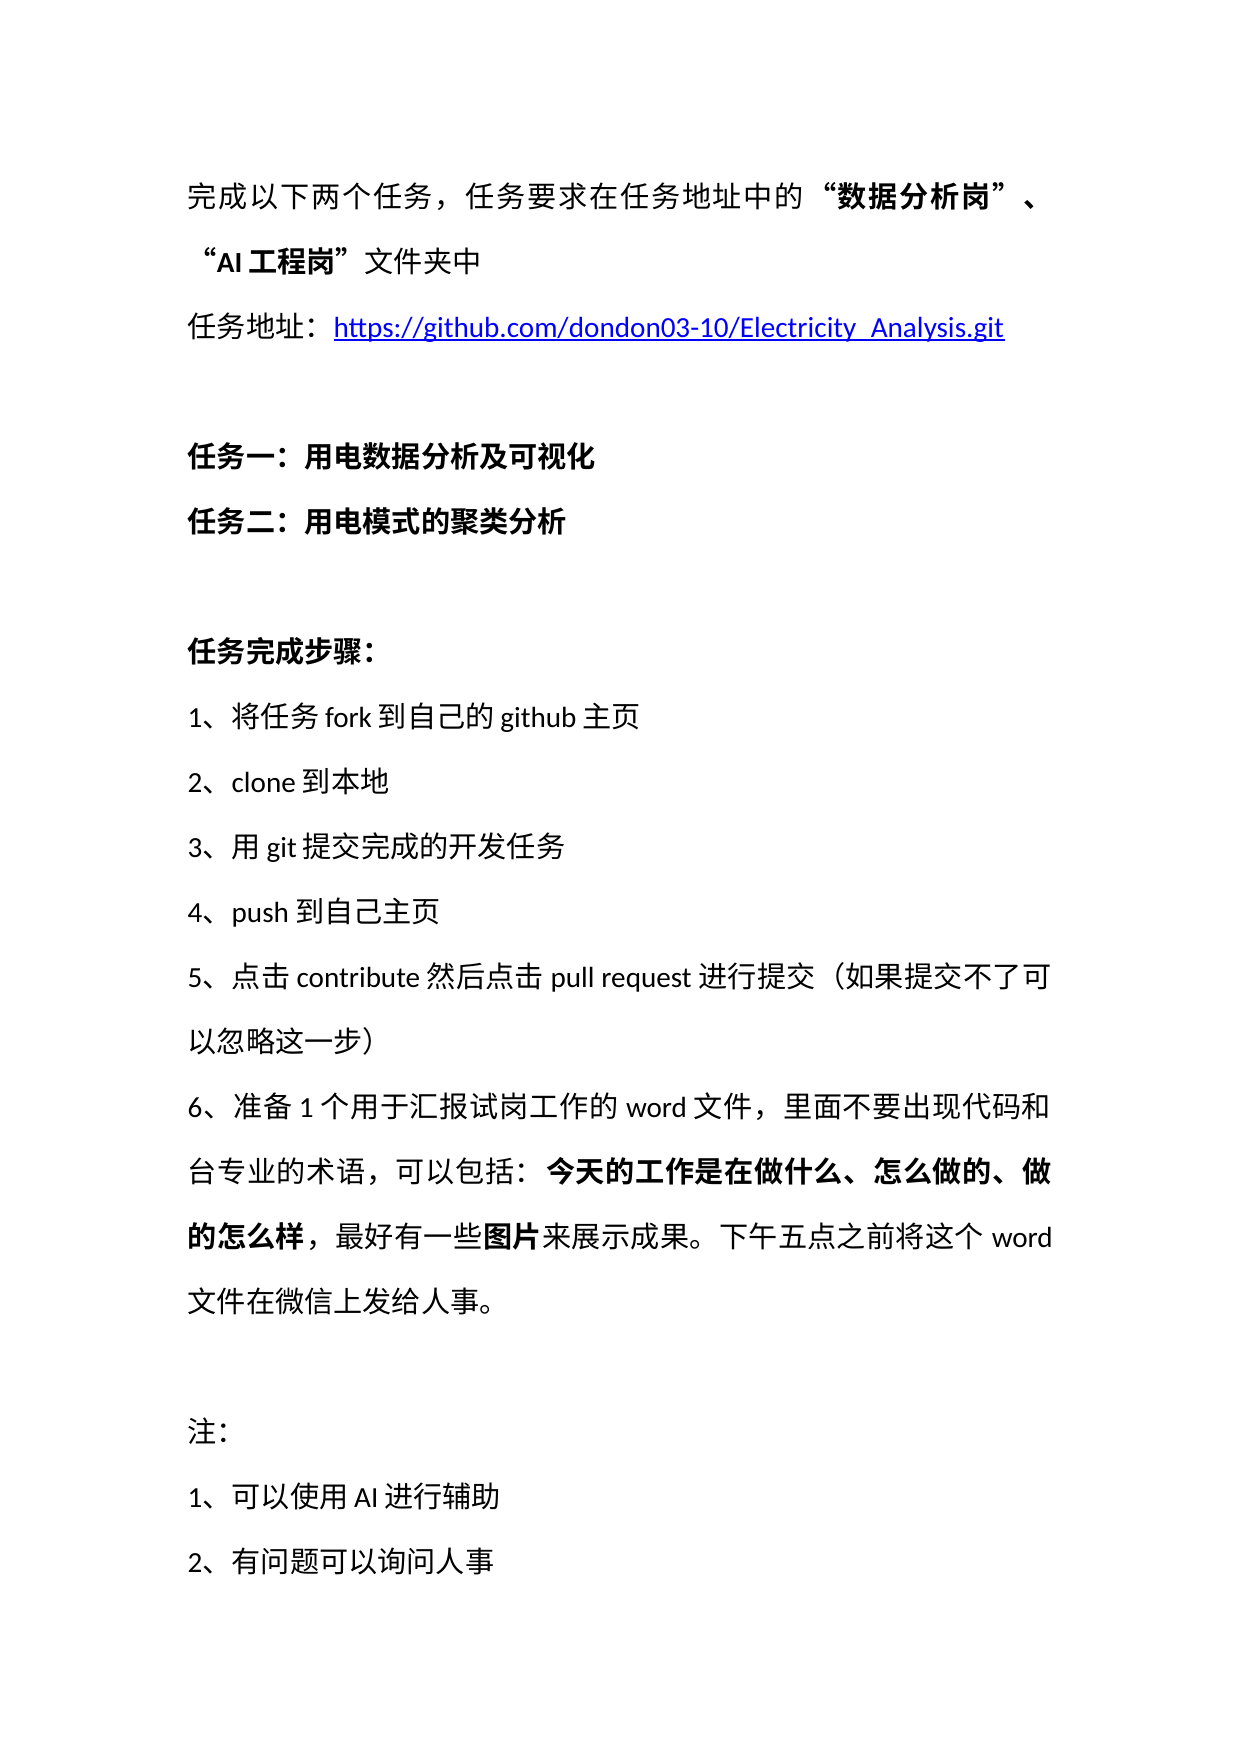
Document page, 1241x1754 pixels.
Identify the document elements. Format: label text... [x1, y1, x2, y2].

text 任务地址：https://github.com/dondon03-10/Electricity_Analysis.git [187, 292, 1053, 357]
list 可以使用AI进行辅助 [187, 1462, 1053, 1527]
list 将任务fork到自己的github主页 [187, 682, 1053, 747]
text 6、准备1个用于汇报试岗工作的word文件，里面不要出现代码和台专业的术语，可以包括：今天的工作是在做什么、怎么做的、做的怎么样，最好有一些图片来展示成果。下午五点之前将这个word文件在微信上发给人事。 [187, 1072, 1053, 1332]
list 有问题可以询问人事 [187, 1527, 1053, 1592]
list 用git提交完成的开发任务 [187, 812, 1053, 877]
list push到自己主页 [187, 877, 1053, 942]
text 注： [187, 1397, 1053, 1462]
text 任务二：用电模式的聚类分析 [187, 487, 1053, 552]
text 任务完成步骤： [187, 617, 1053, 682]
list clone到本地 [187, 747, 1053, 812]
text 完成以下两个任务，任务要求在任务地址中的“数据分析岗”、“AI工程岗”文件夹中 [187, 162, 1053, 292]
list 点击contribute然后点击pull request进行提交（如果提交不了可以忽略这一步） [187, 942, 1053, 1072]
text 任务一：用电数据分析及可视化 [187, 422, 1053, 487]
